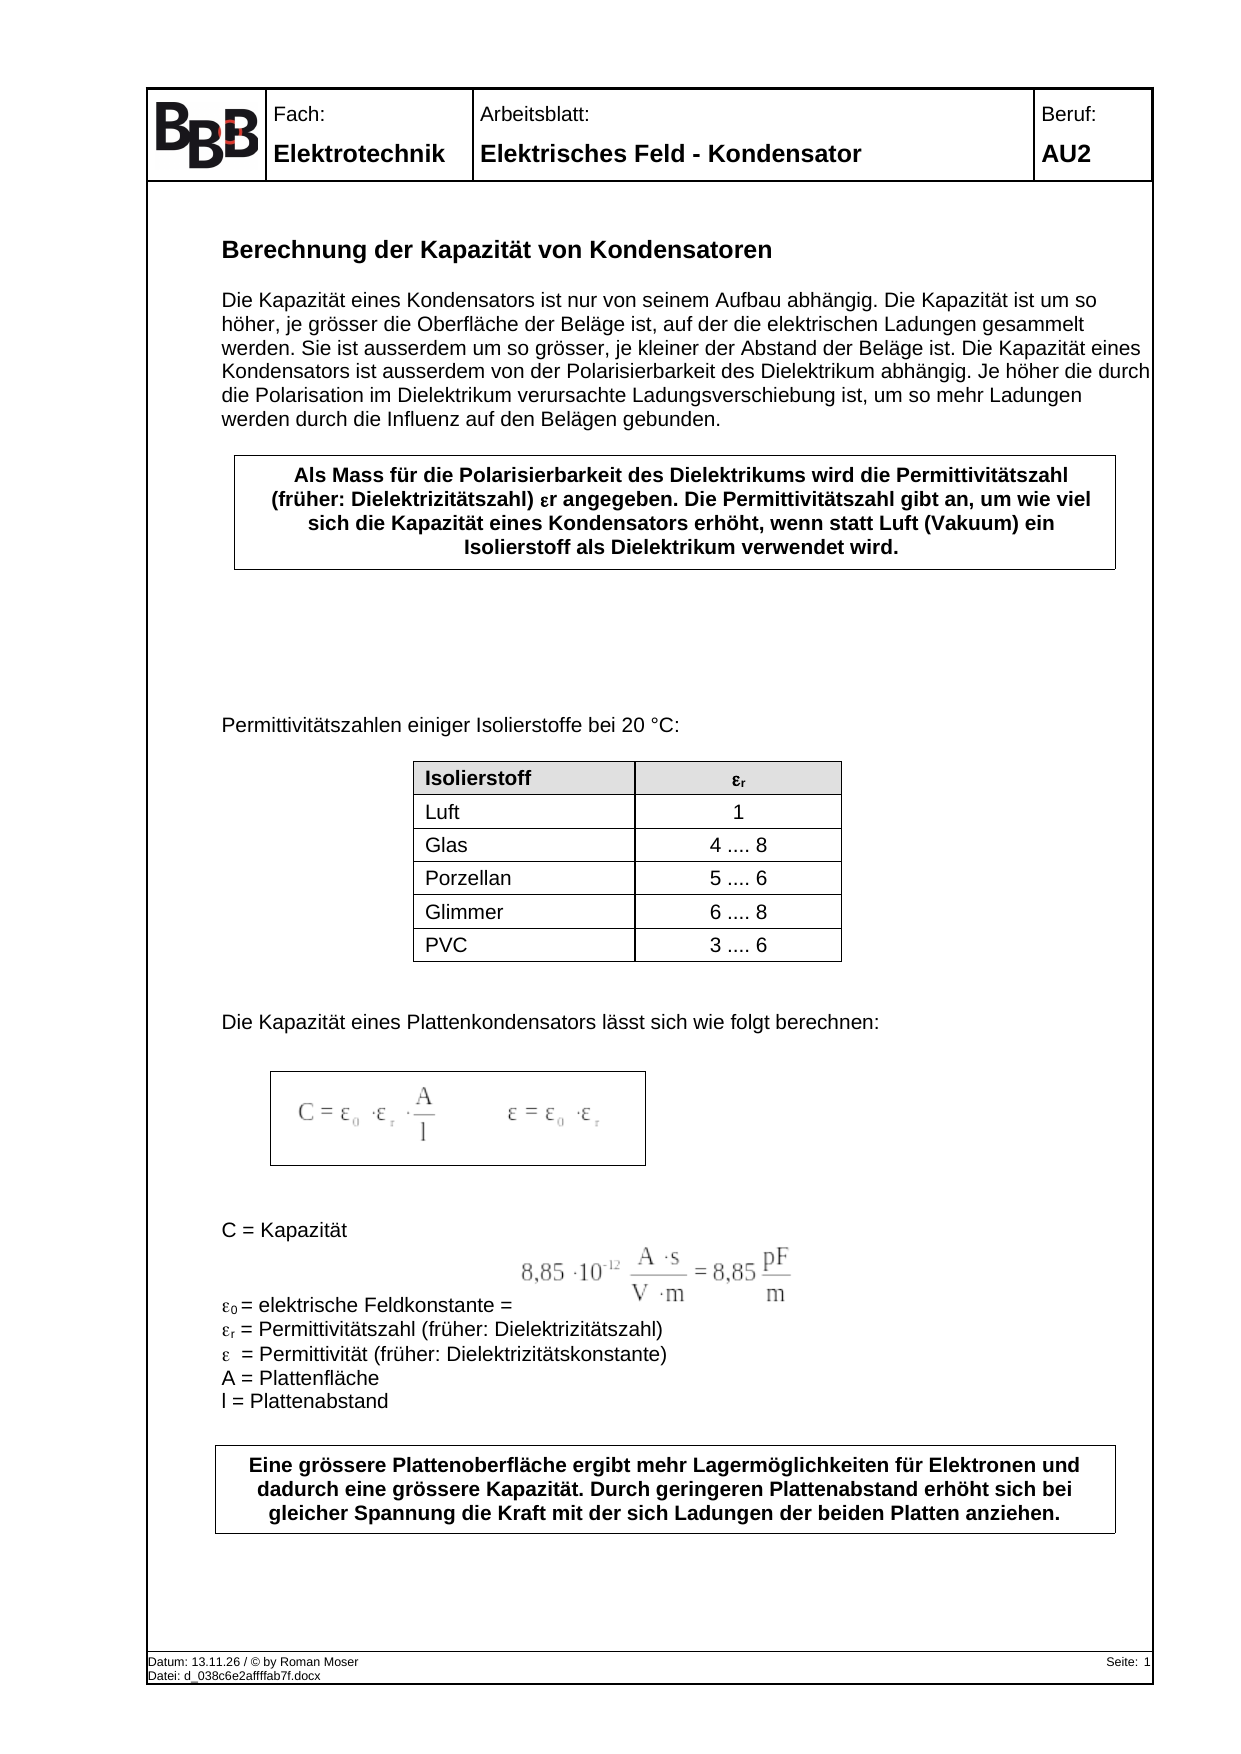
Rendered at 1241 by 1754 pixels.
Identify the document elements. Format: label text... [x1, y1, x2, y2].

text A = Plattenfläche [148, 1365, 1152, 1389]
text Die Kapazität eines Plattenkondensators lässt sich wie folgt berechnen: [221, 1010, 1152, 1034]
picture [155, 102, 258, 170]
table_cell Porzellan [414, 862, 634, 894]
table_cell PVC [414, 929, 634, 961]
table_cell Glas [414, 829, 634, 861]
text Berechnung der Kapazität von Kondensatoren [148, 235, 1152, 263]
text Permittivitätszahlen einiger Isolierstoffe bei 20 °C: [221, 713, 1152, 737]
text l = Plattenabstand [148, 1389, 1152, 1413]
table_cell 3 .... 6 [636, 929, 841, 961]
table_cell Glimmer [414, 895, 634, 928]
text r = Permittivitätszahl (früher: Dielektrizitätszahl) [148, 1317, 1152, 1341]
text = Permittivität (früher: Dielektrizitätskonstante) [148, 1341, 1152, 1365]
table_header r [636, 762, 841, 794]
table_header Isolierstoff [414, 762, 634, 794]
text 0 = elektrische Feldkonstante = [148, 1242, 1152, 1317]
text C = Kapazität [148, 1218, 1152, 1242]
text Die Kapazität eines Kondensators ist nur von seinem Aufbau abhängig. Die Kapazität ist um so höher, je grösser die Oberfläche der Beläge ist, auf der die elektrischen Ladungen gesammelt werden. Sie ist ausserdem um so grösser, je kleiner der Abstand der Beläge ist. Die Kapazität eines Kondensators ist ausserdem von der Polarisierbarkeit des Dielektrikum abhängig. Je höher die durch die Polarisation im Dielektrikum verursachte Ladungsverschiebung ist, um so mehr Ladungen werden durch die Influenz auf den Belägen gebunden. [221, 287, 1152, 431]
table_cell 4 .... 8 [636, 829, 841, 861]
table_cell 1 [636, 795, 841, 828]
table_cell 5 .... 6 [636, 862, 841, 894]
table_cell Luft [414, 795, 634, 828]
table_cell 6 .... 8 [636, 895, 841, 928]
